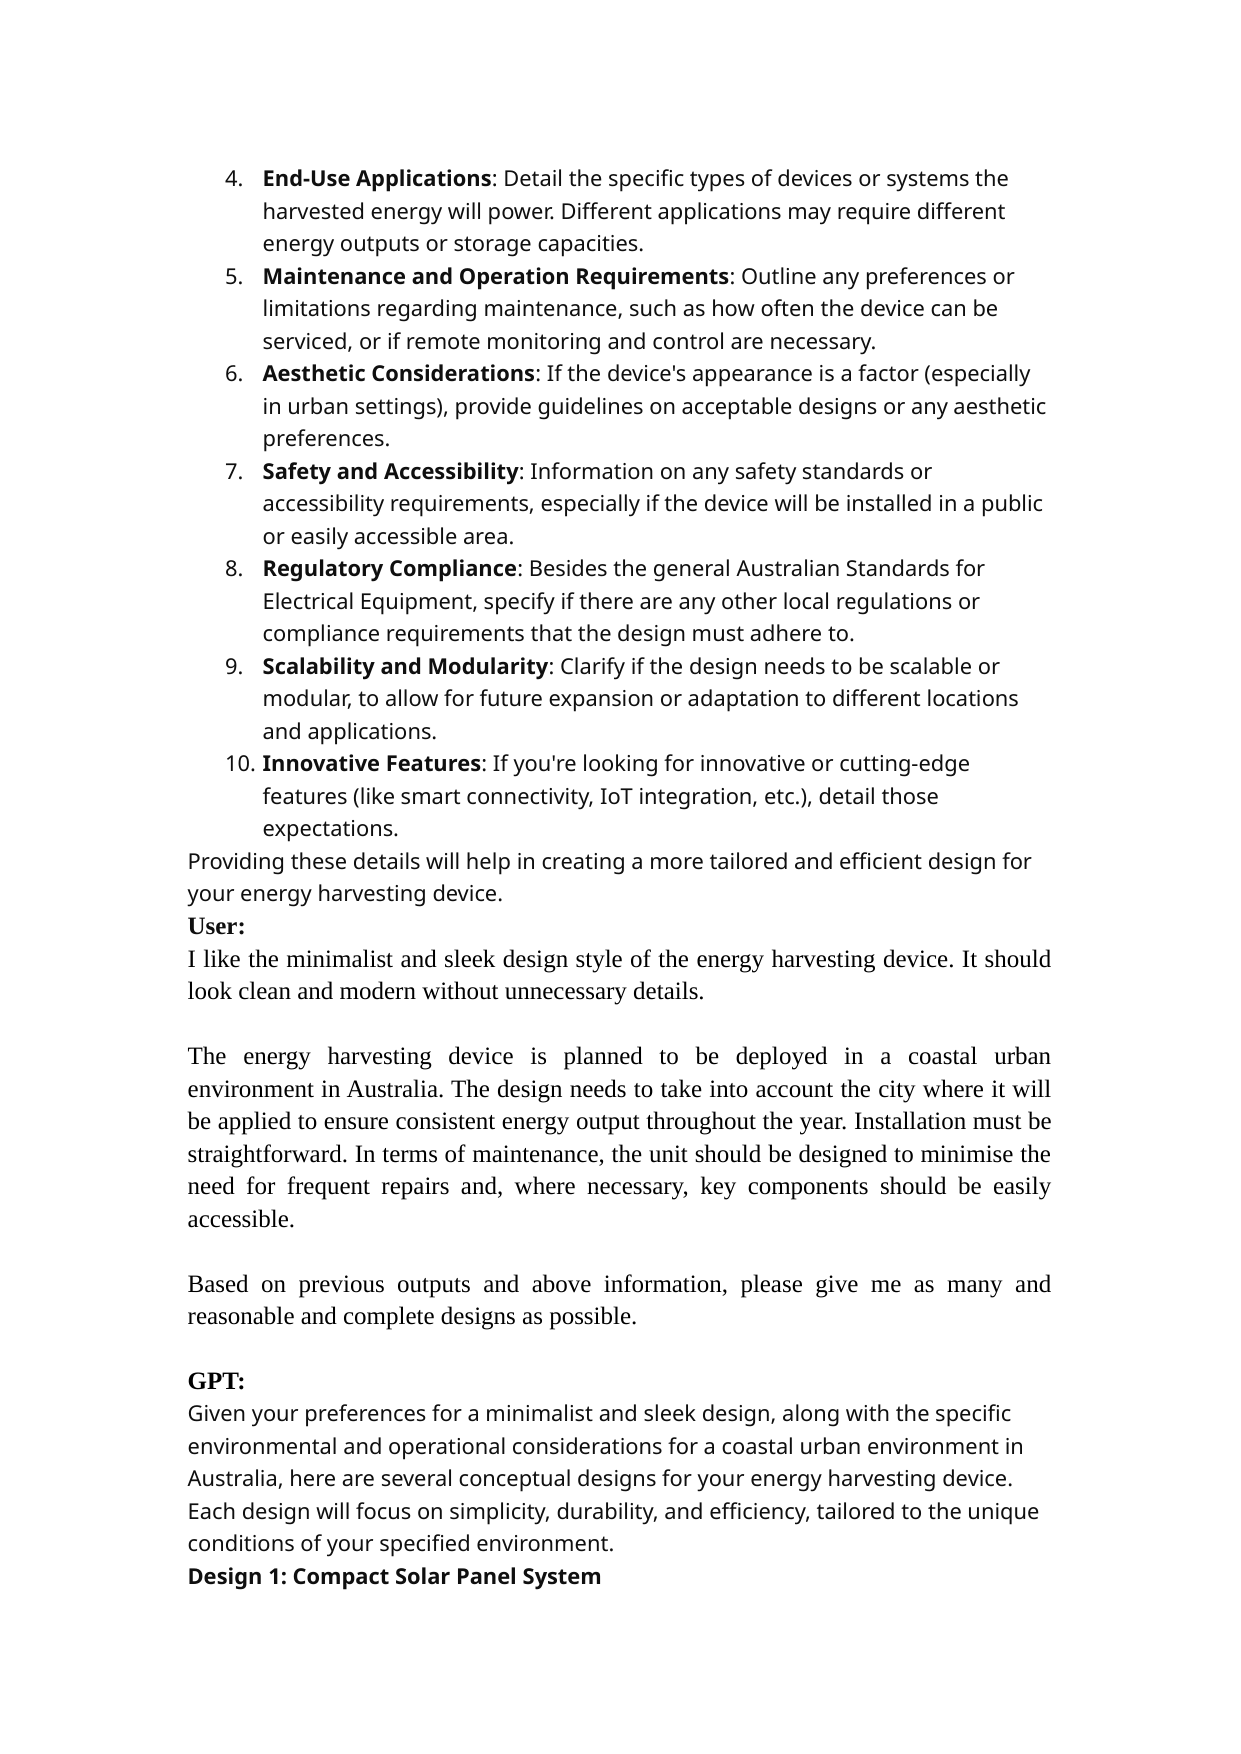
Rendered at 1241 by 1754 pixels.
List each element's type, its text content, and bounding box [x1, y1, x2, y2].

text The energy harvesting device is planned to be deployed in a coastal urban environment in Australia. The design needs to take into account the city where it will be applied to ensure consistent energy output throughout the year. Installation must be straightforward. In terms of maintenance, the unit should be designed to minimise the need for frequent repairs and, where necessary, key components should be easily accessible. [187, 1039, 1053, 1234]
list Regulatory Compliance: Besides the general Australian Standards for Electrical Equipment, specify if there are any other local regulations or compliance requirements that the design must adhere to. [225, 552, 1053, 649]
list Scalability and Modularity: Clarify if the design needs to be scalable or modular, to allow for future expansion or adaptation to different locations and applications. [225, 649, 1053, 747]
text Providing these details will help in creating a more tailored and efficient design for your energy harvesting device. [187, 844, 1053, 909]
list Innovative Features: If you're looking for innovative or cutting-edge features (like smart connectivity, IoT integration, etc.), detail those expectations. [225, 747, 1053, 844]
text User: [187, 909, 1053, 942]
list Maintenance and Operation Requirements: Outline any preferences or limitations regarding maintenance, such as how often the device can be serviced, or if remote monitoring and control are necessary. [225, 259, 1053, 357]
text Based on previous outputs and above information, please give me as many and reasonable and complete designs as possible. [187, 1267, 1053, 1332]
list Safety and Accessibility: Information on any safety standards or accessibility requirements, especially if the device will be installed in a public or easily accessible area. [225, 454, 1053, 552]
text I like the minimalist and sleek design style of the energy harvesting device. It should look clean and modern without unnecessary details. [187, 942, 1053, 1007]
text GPT: [187, 1364, 1053, 1397]
list End-Use Applications: Detail the specific types of devices or systems the harvested energy will power. Different applications may require different energy outputs or storage capacities. [225, 162, 1053, 259]
text Given your preferences for a minimalist and sleek design, along with the specific environmental and operational considerations for a coastal urban environment in Australia, here are several conceptual designs for your energy harvesting device. Each design will focus on simplicity, durability, and efficiency, tailored to the unique conditions of your specified environment. [187, 1397, 1053, 1559]
text Design 1: Compact Solar Panel System [187, 1559, 1053, 1592]
list Aesthetic Considerations: If the device's appearance is a factor (especially in urban settings), provide guidelines on acceptable designs or any aesthetic preferences. [225, 357, 1053, 454]
